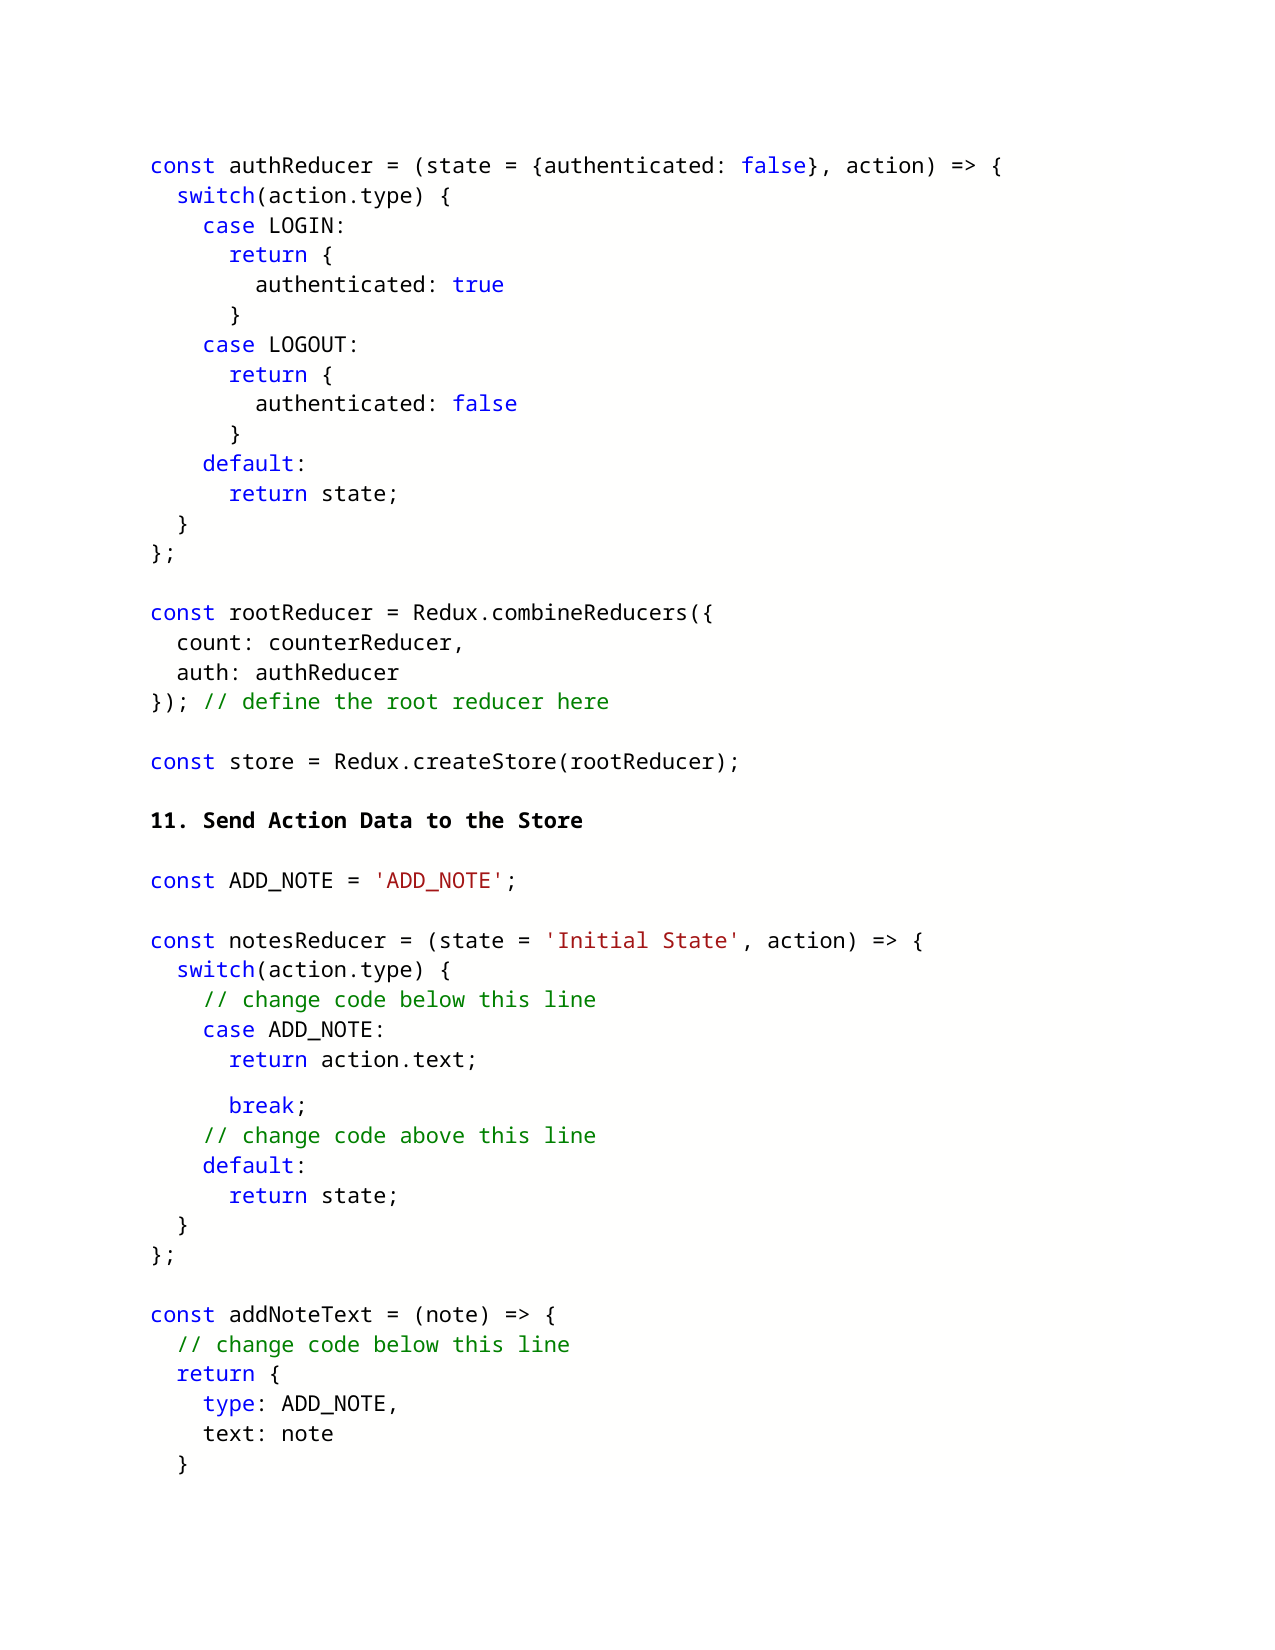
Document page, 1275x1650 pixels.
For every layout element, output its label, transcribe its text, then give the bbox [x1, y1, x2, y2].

text }; [150, 1239, 1125, 1269]
text // change code below this line [150, 1328, 1125, 1358]
text 11. Send Action Data to the Store [150, 805, 1125, 835]
text const ADD_NOTE = 'ADD_NOTE'; [150, 865, 1125, 895]
text return { [150, 239, 1125, 269]
text case LOGOUT: [150, 329, 1125, 358]
text switch(action.type) { [150, 180, 1125, 209]
text }; [150, 537, 1125, 567]
text authenticated: false [150, 388, 1125, 418]
text case LOGIN: [150, 209, 1125, 239]
text } [150, 299, 1125, 329]
text } [150, 1448, 1125, 1477]
text break; [150, 1090, 1125, 1120]
text return { [150, 1358, 1125, 1388]
text const addNoteText = (note) => { [150, 1299, 1125, 1328]
text const notesReducer = (state = 'Initial State', action) => { [150, 924, 1125, 954]
text } [150, 507, 1125, 537]
text return { [150, 358, 1125, 388]
text // change code below this line [150, 984, 1125, 1014]
text const authReducer = (state = {authenticated: false}, action) => { [150, 150, 1125, 180]
text // change code above this line [150, 1120, 1125, 1150]
text } [150, 418, 1125, 448]
text const rootReducer = Redux.combineReducers({ [150, 597, 1125, 627]
text authenticated: true [150, 269, 1125, 299]
text return action.text; [150, 1044, 1125, 1073]
text return state; [150, 478, 1125, 507]
text default: [150, 1150, 1125, 1179]
text const store = Redux.createStore(rootReducer); [150, 746, 1125, 776]
text count: counterReducer, [150, 627, 1125, 656]
text return state; [150, 1179, 1125, 1209]
text switch(action.type) { [150, 954, 1125, 984]
text case ADD_NOTE: [150, 1014, 1125, 1044]
text default: [150, 448, 1125, 478]
text } [150, 1209, 1125, 1239]
text text: note [150, 1418, 1125, 1448]
text auth: authReducer [150, 656, 1125, 686]
text }); // define the root reducer here [150, 686, 1125, 716]
text type: ADD_NOTE, [150, 1388, 1125, 1418]
